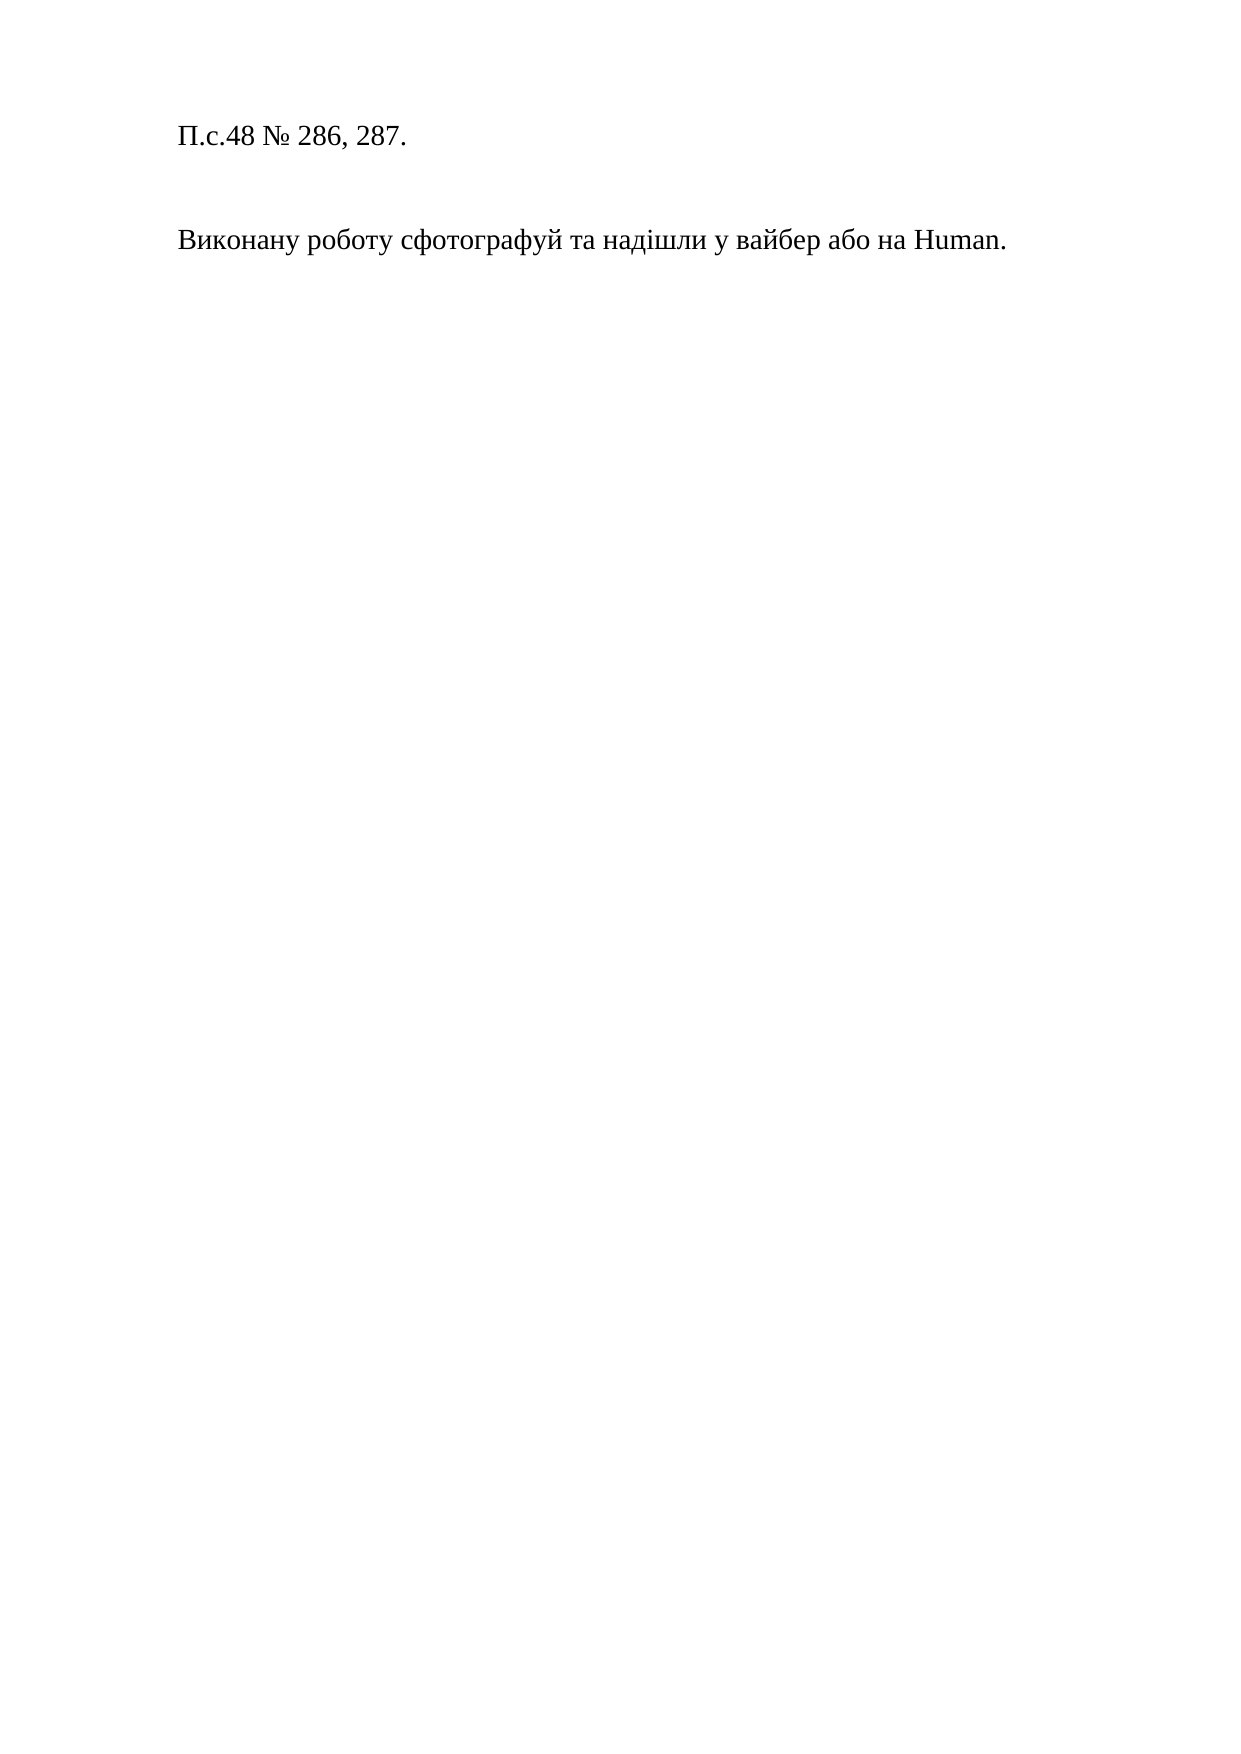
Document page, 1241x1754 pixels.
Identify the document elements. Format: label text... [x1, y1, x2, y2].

text Виконану роботу сфотографуй та надішли у вайбер або на Human. [177, 222, 1152, 256]
text П.с.48 № 286, 287. [177, 118, 1152, 152]
